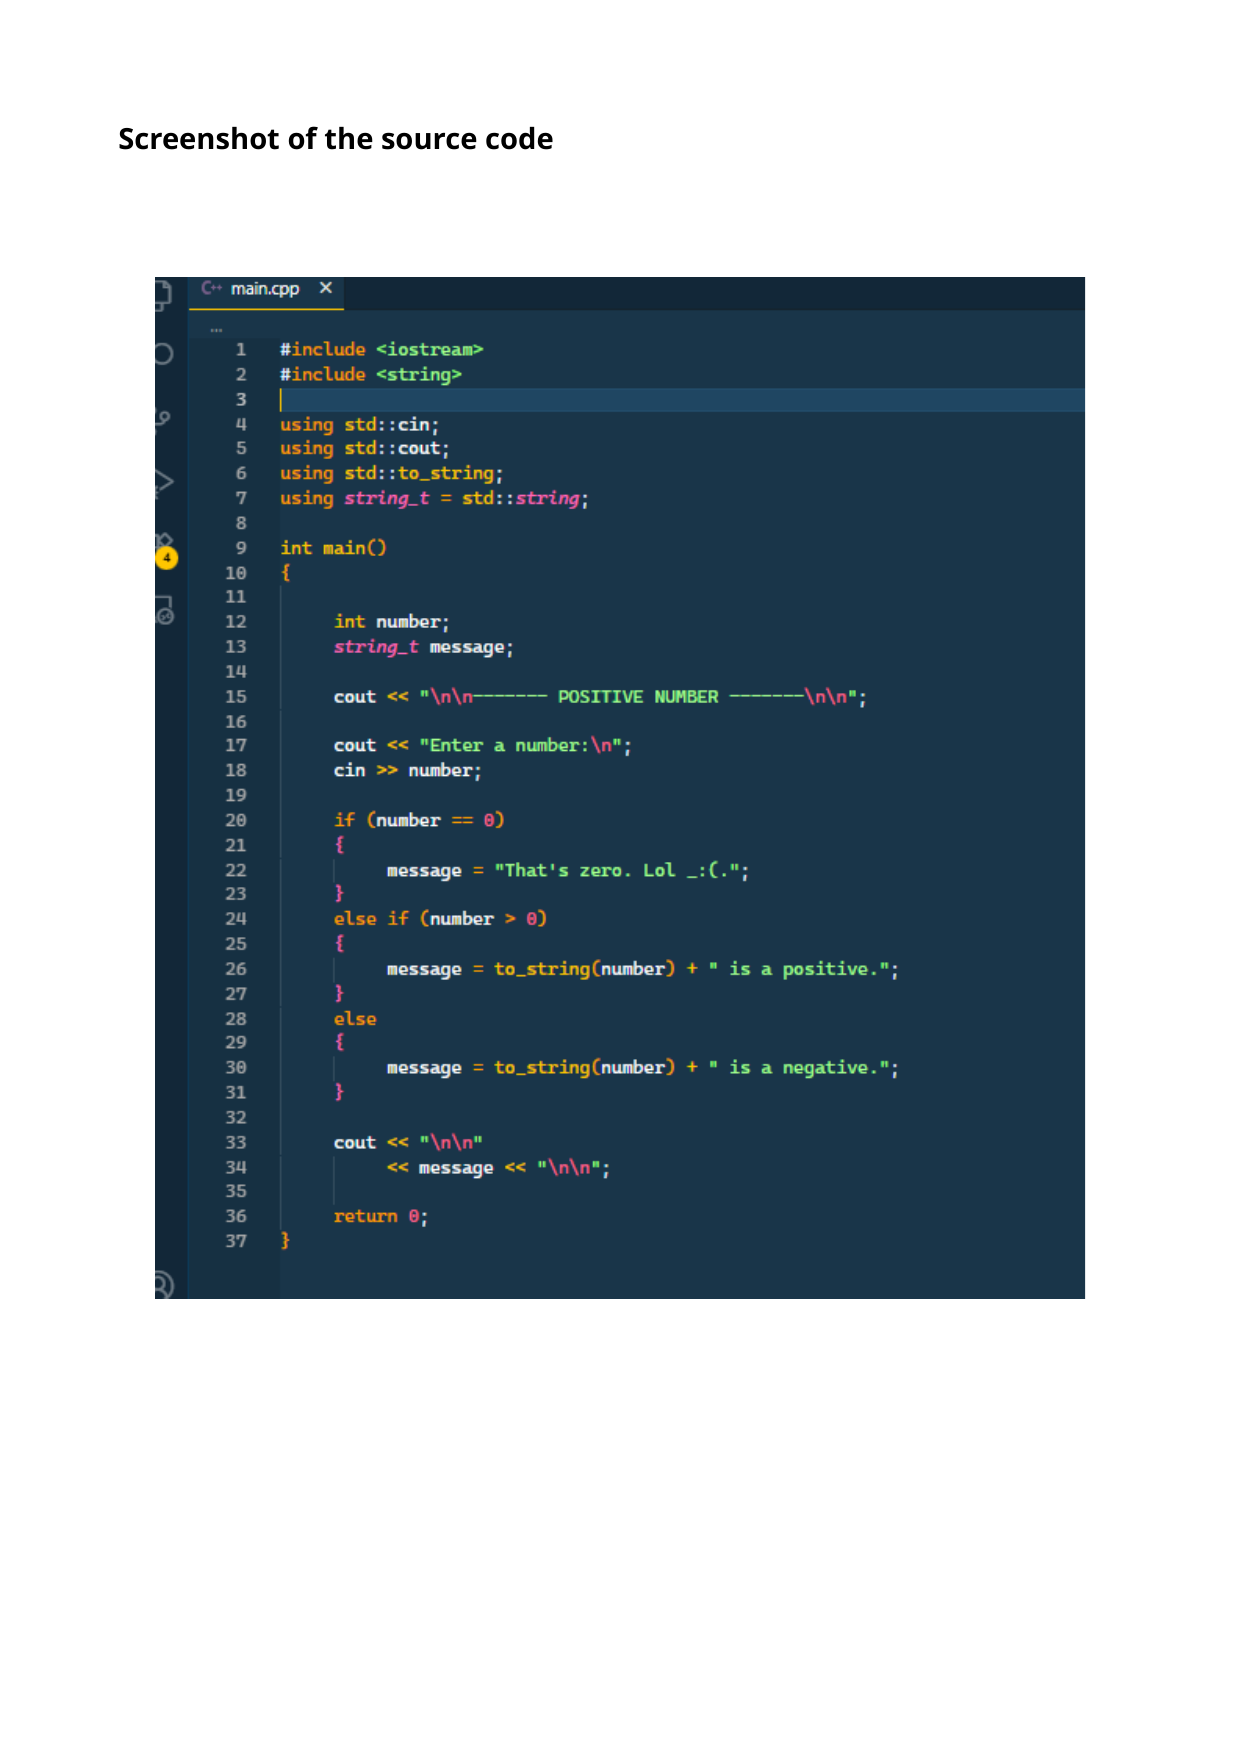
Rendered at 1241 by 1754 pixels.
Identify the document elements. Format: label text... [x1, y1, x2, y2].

picture [155, 277, 1085, 1299]
text Screenshot of the source code [118, 118, 1122, 158]
